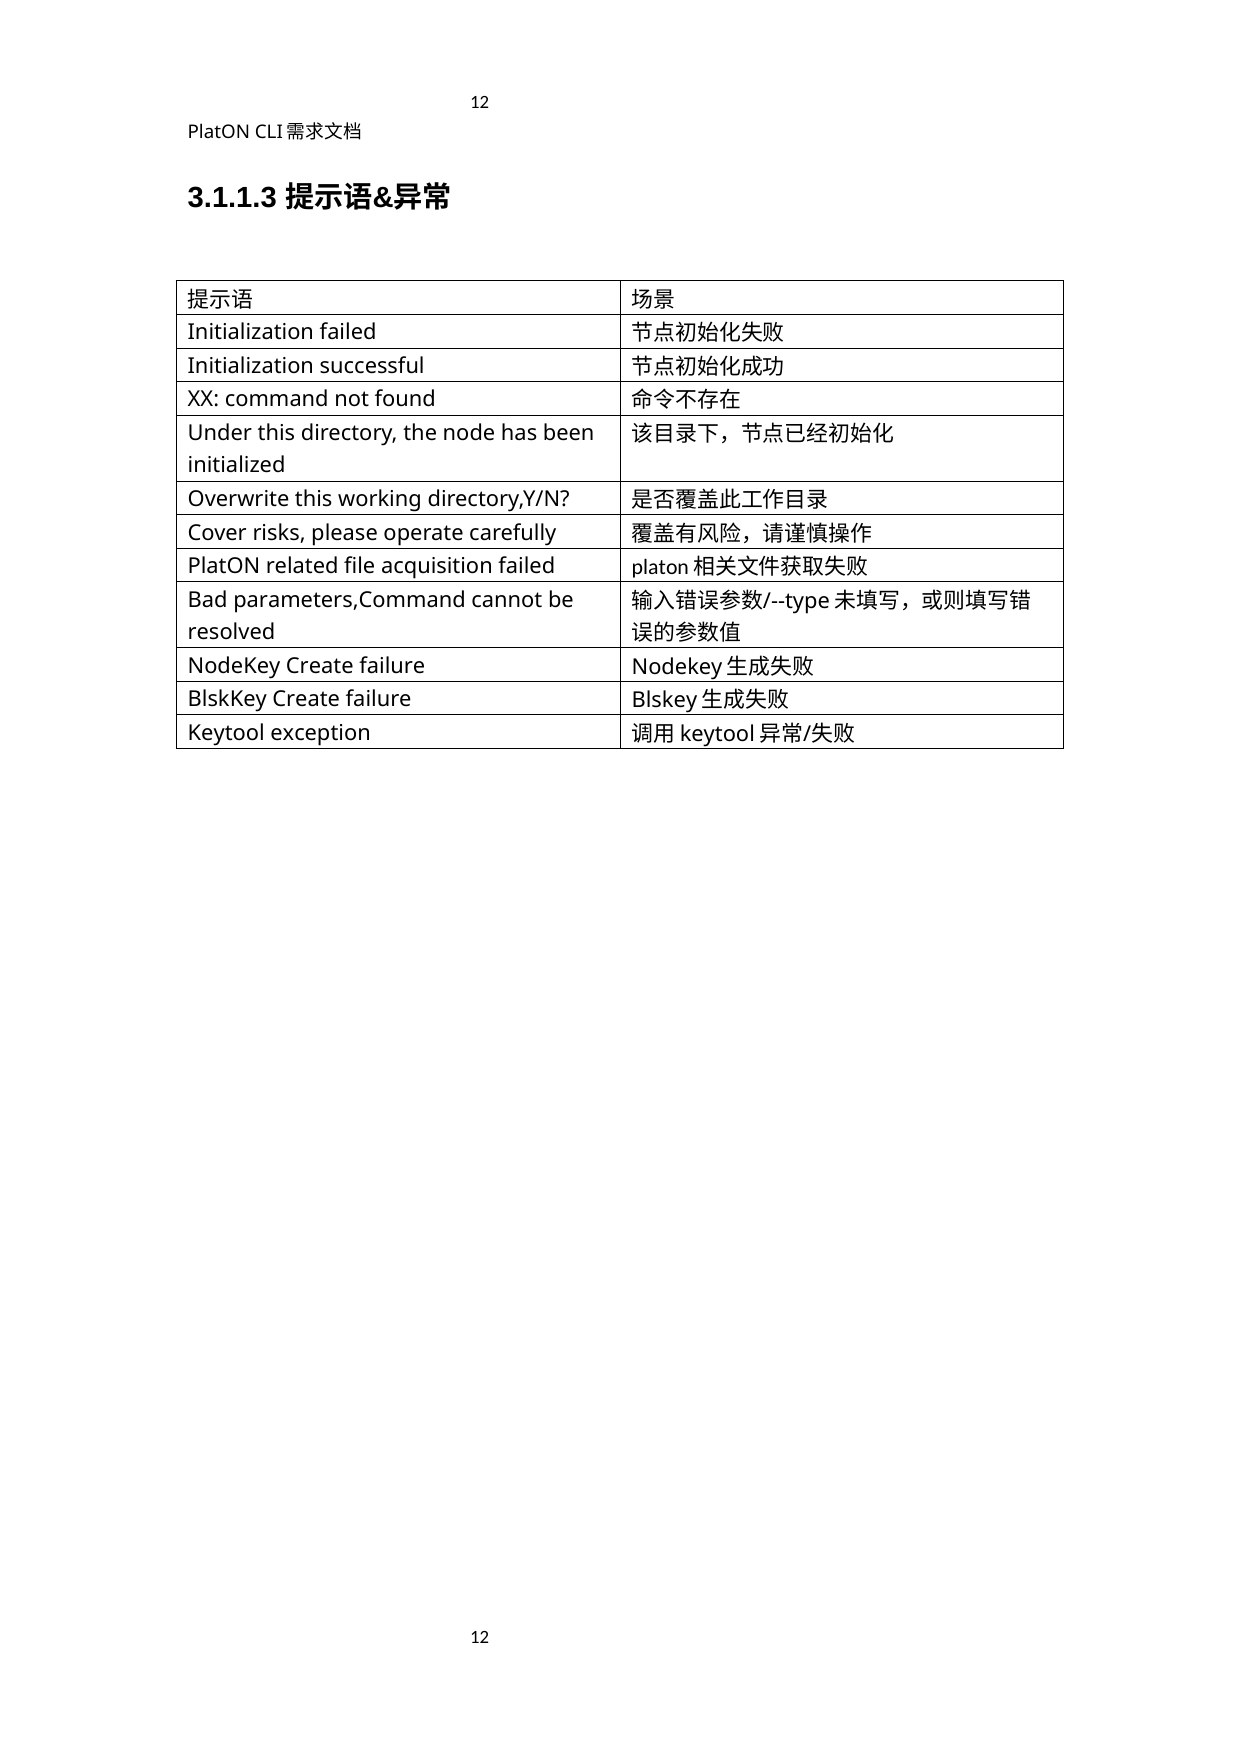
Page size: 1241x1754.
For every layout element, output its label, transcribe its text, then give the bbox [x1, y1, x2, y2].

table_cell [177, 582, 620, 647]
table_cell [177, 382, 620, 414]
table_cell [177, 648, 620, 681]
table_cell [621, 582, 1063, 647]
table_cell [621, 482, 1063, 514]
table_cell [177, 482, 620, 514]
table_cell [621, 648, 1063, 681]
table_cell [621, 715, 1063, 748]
subtitle 3.1.1.3 提示语&异常 [187, 162, 1053, 227]
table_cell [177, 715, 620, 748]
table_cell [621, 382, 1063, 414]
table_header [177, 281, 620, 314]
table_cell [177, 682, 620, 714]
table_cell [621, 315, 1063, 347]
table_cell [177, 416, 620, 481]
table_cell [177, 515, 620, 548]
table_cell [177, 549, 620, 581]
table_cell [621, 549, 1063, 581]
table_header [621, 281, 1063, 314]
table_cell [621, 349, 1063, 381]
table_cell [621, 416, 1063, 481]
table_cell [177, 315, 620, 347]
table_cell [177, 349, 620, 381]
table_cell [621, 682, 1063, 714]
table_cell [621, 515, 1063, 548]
